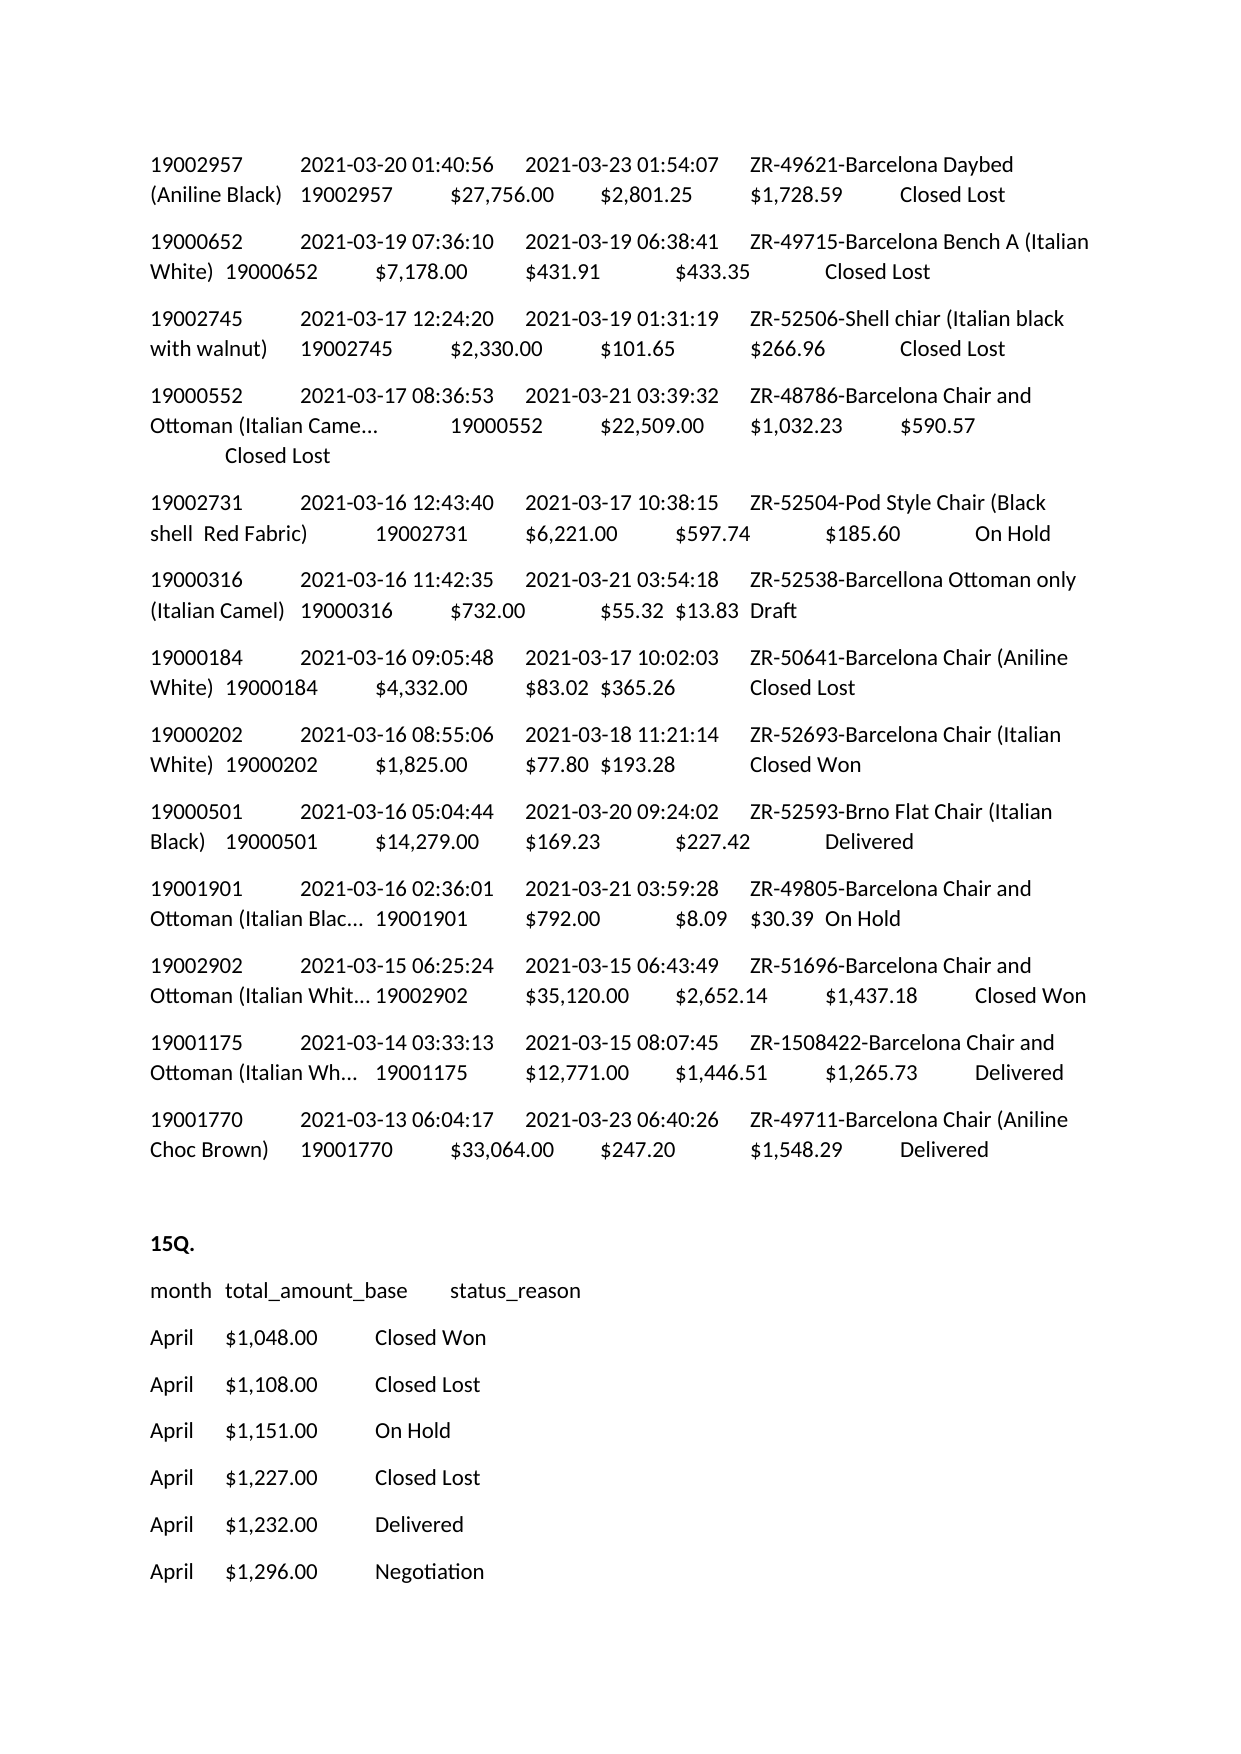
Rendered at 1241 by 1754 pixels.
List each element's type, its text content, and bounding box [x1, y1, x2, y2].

text 19000316 2021-03-16 11:42:35 2021-03-21 03:54:18 ZR-52538-Barcellona Ottoman only (Italian Camel) 19000316 $732.00 $55.32 $13.83 Draft [150, 566, 1090, 624]
text 19002902 2021-03-15 06:25:24 2021-03-15 06:43:49 ZR-51696-Barcelona Chair and Ottoman (Italian Whit... 19002902 $35,120.00 $2,652.14 $1,437.18 Closed Won [150, 951, 1090, 1009]
text 19000501 2021-03-16 05:04:44 2021-03-20 09:24:02 ZR-52593-Brno Flat Chair (Italian Black) 19000501 $14,279.00 $169.23 $227.42 Delivered [150, 797, 1090, 855]
text 15Q. [150, 1229, 1090, 1257]
text 19001770 2021-03-13 06:04:17 2021-03-23 06:40:26 ZR-49711-Barcelona Chair (Aniline Choc Brown) 19001770 $33,064.00 $247.20 $1,548.29 Delivered [150, 1105, 1090, 1163]
text April $1,108.00 Closed Lost [150, 1370, 1090, 1398]
text April $1,151.00 On Hold [150, 1417, 1090, 1445]
text April $1,232.00 Delivered [150, 1510, 1090, 1538]
text April $1,048.00 Closed Won [150, 1323, 1090, 1351]
text April $1,296.00 Negotiation [150, 1557, 1090, 1585]
text 19002745 2021-03-17 12:24:20 2021-03-19 01:31:19 ZR-52506-Shell chiar (Italian black with walnut) 19002745 $2,330.00 $101.65 $266.96 Closed Lost [150, 304, 1090, 362]
text 19001175 2021-03-14 03:33:13 2021-03-15 08:07:45 ZR-1508422-Barcelona Chair and Ottoman (Italian Wh... 19001175 $12,771.00 $1,446.51 $1,265.73 Delivered [150, 1028, 1090, 1086]
text 19000652 2021-03-19 07:36:10 2021-03-19 06:38:41 ZR-49715-Barcelona Bench A (Italian White) 19000652 $7,178.00 $431.91 $433.35 Closed Lost [150, 227, 1090, 285]
text 19002731 2021-03-16 12:43:40 2021-03-17 10:38:15 ZR-52504-Pod Style Chair (Black shell Red Fabric) 19002731 $6,221.00 $597.74 $185.60 On Hold [150, 488, 1090, 547]
text 19000552 2021-03-17 08:36:53 2021-03-21 03:39:32 ZR-48786-Barcelona Chair and Ottoman (Italian Came... 19000552 $22,509.00 $1,032.23 $590.57 Closed Lost [150, 381, 1090, 470]
text month total_amount_base status_reason [150, 1276, 1090, 1304]
text 19000184 2021-03-16 09:05:48 2021-03-17 10:02:03 ZR-50641-Barcelona Chair (Aniline White) 19000184 $4,332.00 $83.02 $365.26 Closed Lost [150, 643, 1090, 701]
text 19001901 2021-03-16 02:36:01 2021-03-21 03:59:28 ZR-49805-Barcelona Chair and Ottoman (Italian Blac... 19001901 $792.00 $8.09 $30.39 On Hold [150, 874, 1090, 932]
text April $1,227.00 Closed Lost [150, 1463, 1090, 1492]
text 19002957 2021-03-20 01:40:56 2021-03-23 01:54:07 ZR-49621-Barcelona Daybed (Aniline Black) 19002957 $27,756.00 $2,801.25 $1,728.59 Closed Lost [150, 150, 1090, 208]
text 19000202 2021-03-16 08:55:06 2021-03-18 11:21:14 ZR-52693-Barcelona Chair (Italian White) 19000202 $1,825.00 $77.80 $193.28 Closed Won [150, 720, 1090, 778]
